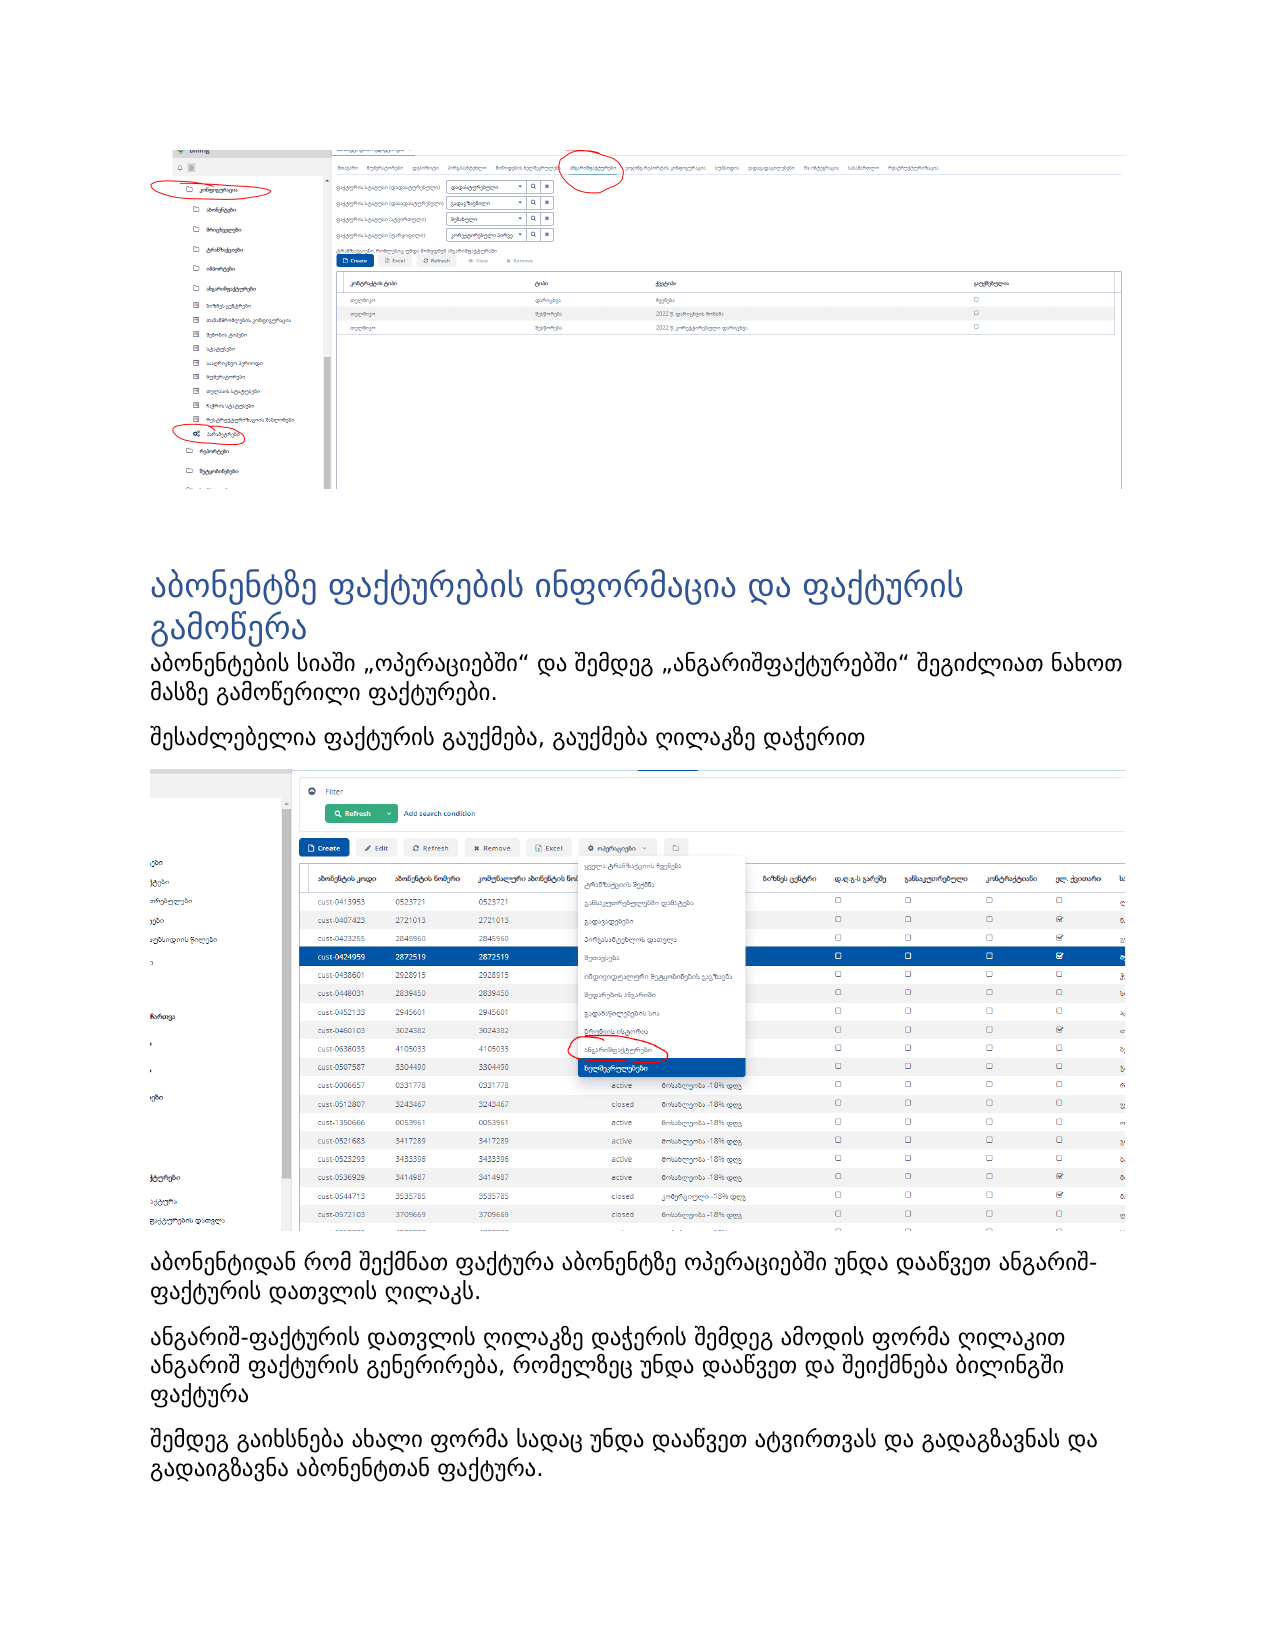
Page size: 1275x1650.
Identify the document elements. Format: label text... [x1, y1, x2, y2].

text შემდეგ გაიხსნება ახალი ფორმა სადაც უნდა დააწვეთ ატვირთვას და გადაგზავნას და გადაიგზავნა აბონენტთან ფაქტურა. [150, 1427, 1125, 1482]
picture [150, 769, 1125, 1231]
text ანგარიშ-ფაქტურის დათვლის ღილაკზე დაჭერის შემდეგ ამოდის ფორმა ღილაკით ანგარიშ ფაქტურის გენერირება, რომელზეც უნდა დააწვეთ და შეიქმნება ბილინგში ფაქტურა [150, 1324, 1125, 1408]
subtitle აბონენტზე ფაქტურების ინფორმაცია და ფაქტურის გამოწერა [150, 566, 1125, 647]
text აბონენტების სიაში „ოპერაციებში“ და შემდეგ „ანგარიშფაქტურებში“ შეგიძლიათ ნახოთ მასზე გამოწერილი ფაქტურები. [150, 650, 1125, 706]
text შესაძლებელია ფაქტურის გაუქმება, გაუქმება ღილაკზე დაჭერით [150, 724, 1125, 751]
picture [150, 150, 1125, 489]
text აბონენტიდან რომ შექმნათ ფაქტურა აბონენტზე ოპერაციებში უნდა დააწვეთ ანგარიშ-ფაქტურის დათვლის ღილაკს. [150, 1249, 1125, 1305]
